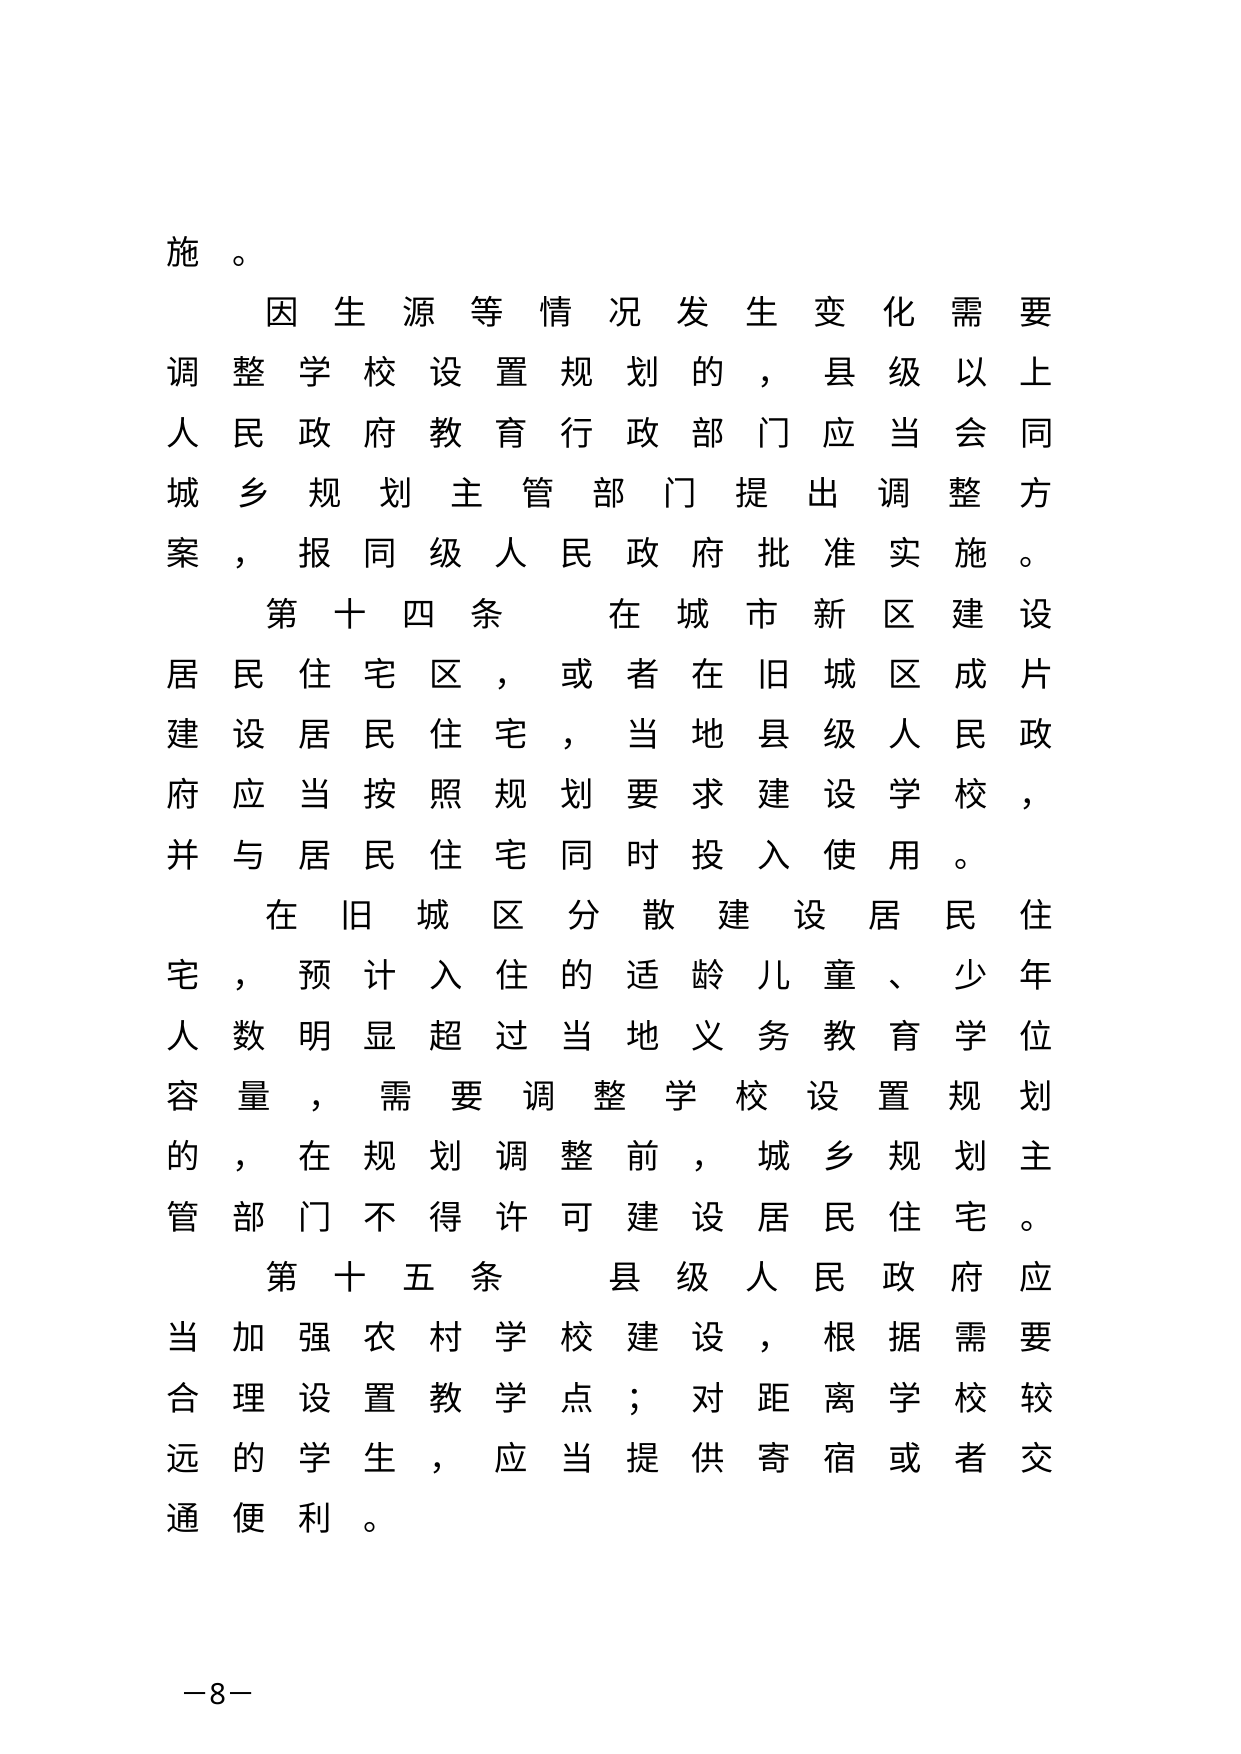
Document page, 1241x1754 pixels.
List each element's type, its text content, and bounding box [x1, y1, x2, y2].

text 第十五条 县级人民政府应当加强农村学校建设，根据需要合理设置教学点；对距离学校较远的学生，应当提供寄宿或者交通便利。 [167, 1245, 1085, 1546]
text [167, 219, 1085, 280]
text 因生源等情况发生变化需要调整学校设置规划的，县级以上人民政府教育行政部门应当会同城乡规划主管部门提出调整方案，报同级人民政府批准实施。 [167, 280, 1085, 581]
text 第十四条 在城市新区建设居民住宅区，或者在旧城区成片建设居民住宅，当地县级人民政府应当按照规划要求建设学校，并与居民住宅同时投入使用。 [167, 581, 1085, 883]
text 在旧城区分散建设居民住宅，预计入住的适龄儿童、少年人数明显超过当地义务教育学位容量，需要调整学校设置规划的，在规划调整前，城乡规划主管部门不得许可建设居民住宅。 [167, 883, 1085, 1245]
